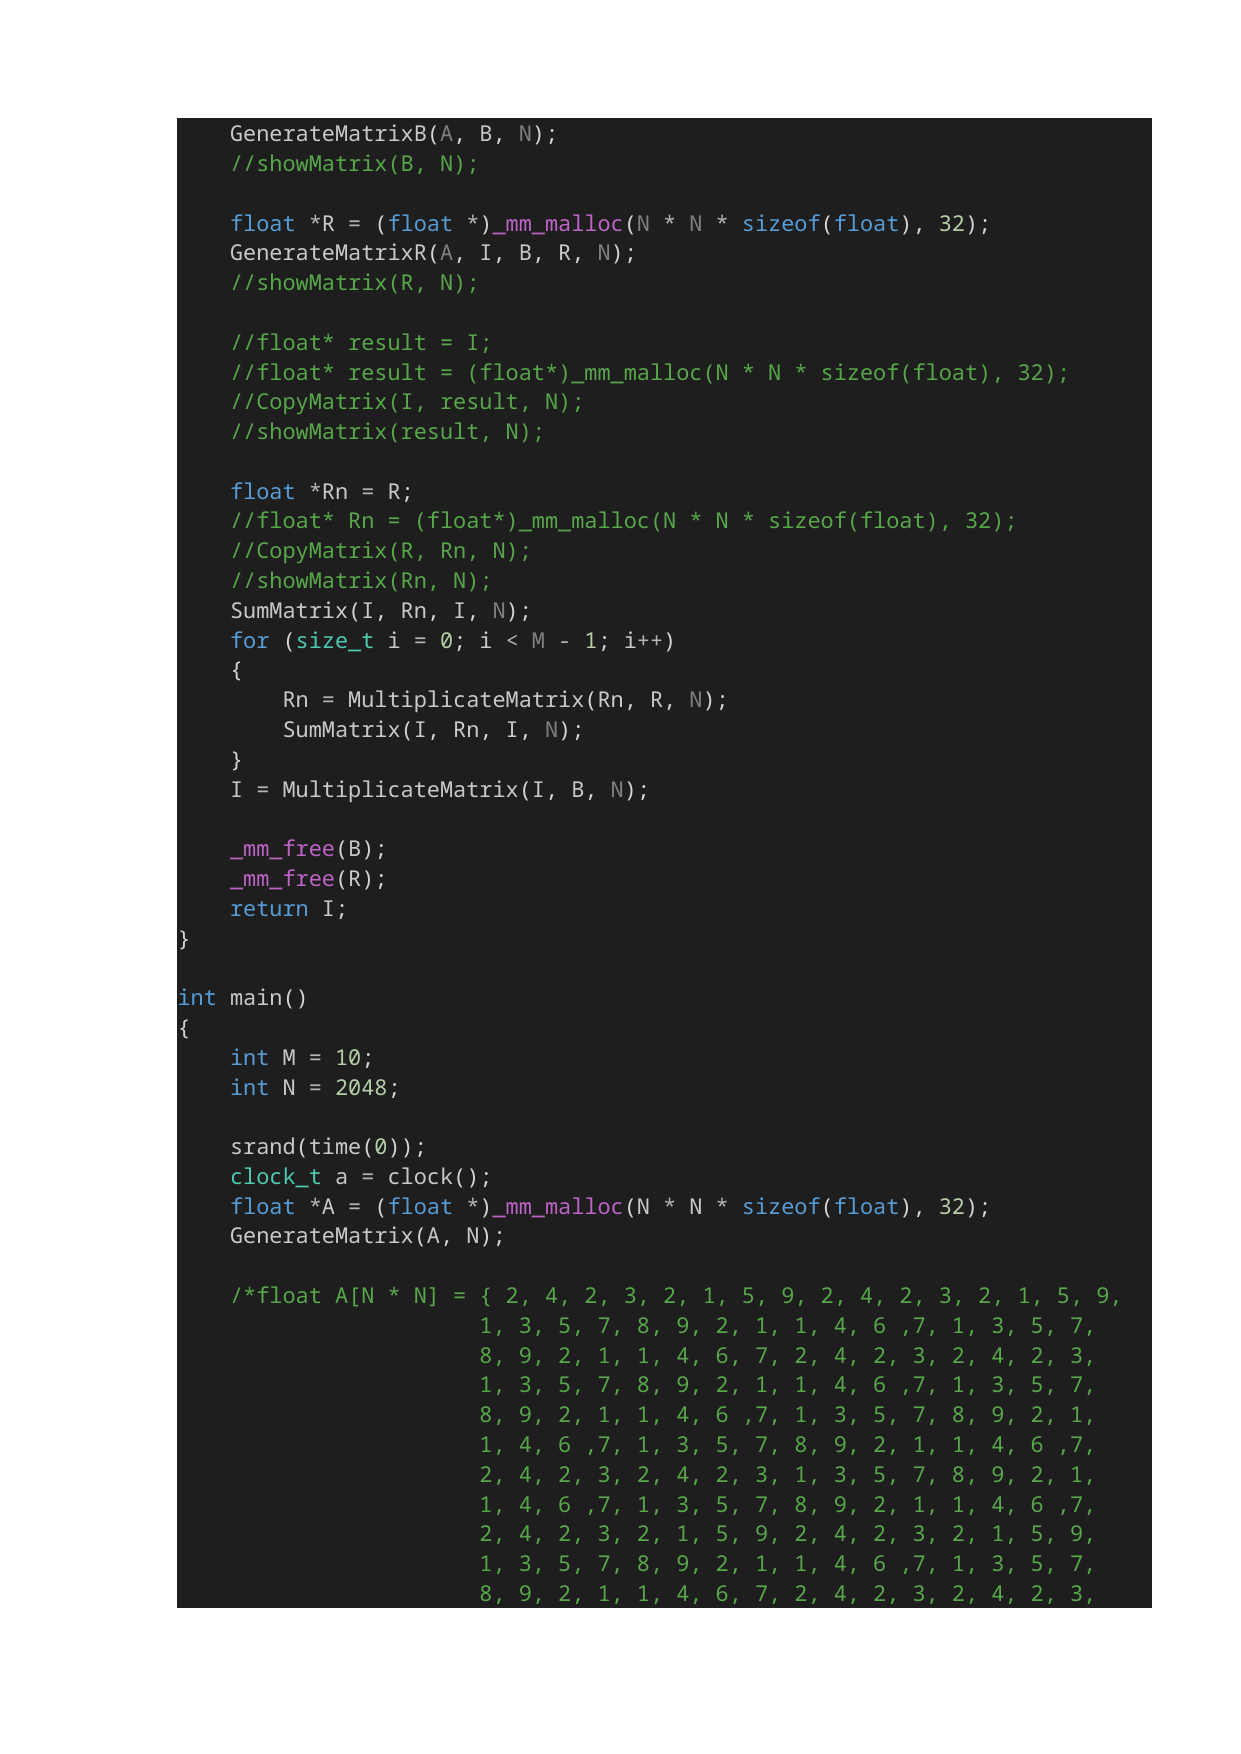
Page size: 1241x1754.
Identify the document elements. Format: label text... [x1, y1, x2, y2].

text //showMatrix(Rn, N); [177, 565, 1152, 595]
text float *A = (float *)_mm_malloc(N * N * sizeof(float), 32); [177, 1191, 1152, 1220]
text 8, 9, 2, 1, 1, 4, 6, 7, 2, 4, 2, 3, 2, 4, 2, 3, [177, 1578, 1152, 1608]
text /*float A[N * N] = { 2, 4, 2, 3, 2, 1, 5, 9, 2, 4, 2, 3, 2, 1, 5, 9, [177, 1280, 1152, 1310]
text GenerateMatrixR(A, I, B, R, N); [177, 237, 1152, 267]
text //float* result = (float*)_mm_malloc(N * N * sizeof(float), 32); [177, 356, 1152, 386]
text 2, 4, 2, 3, 2, 4, 2, 3, 1, 3, 5, 7, 8, 9, 2, 1, [177, 1459, 1152, 1488]
text srand(time(0)); [177, 1131, 1152, 1161]
text Rn = MultiplicateMatrix(Rn, R, N); [177, 684, 1152, 714]
text float *Rn = R; [177, 476, 1152, 505]
text clock_t a = clock(); [177, 1161, 1152, 1191]
text //float* Rn = (float*)_mm_malloc(N * N * sizeof(float), 32); [177, 505, 1152, 535]
text { [177, 654, 1152, 684]
text //CopyMatrix(I, result, N); [177, 386, 1152, 416]
text float *R = (float *)_mm_malloc(N * N * sizeof(float), 32); [177, 207, 1152, 237]
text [177, 1488, 1152, 1518]
text 1, 3, 5, 7, 8, 9, 2, 1, 1, 4, 6 ,7, 1, 3, 5, 7, [177, 1310, 1152, 1339]
text GenerateMatrixB(A, B, N); [177, 118, 1152, 148]
text _mm_free(B); [177, 833, 1152, 863]
text _mm_free(R); [177, 863, 1152, 893]
text int main() [177, 982, 1152, 1012]
text 8, 9, 2, 1, 1, 4, 6 ,7, 1, 3, 5, 7, 8, 9, 2, 1, [177, 1399, 1152, 1429]
text } [177, 922, 1152, 952]
text { [177, 1012, 1152, 1042]
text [177, 1548, 1152, 1578]
text //CopyMatrix(R, Rn, N); [177, 535, 1152, 565]
text return I; [177, 893, 1152, 922]
text } [177, 744, 1152, 773]
text SumMatrix(I, Rn, I, N); [177, 714, 1152, 744]
text 2, 4, 2, 3, 2, 1, 5, 9, 2, 4, 2, 3, 2, 1, 5, 9, [177, 1518, 1152, 1548]
text //showMatrix(R, N); [177, 267, 1152, 297]
text int M = 10; [177, 1042, 1152, 1071]
text SumMatrix(I, Rn, I, N); [177, 595, 1152, 624]
text //float* result = I; [177, 327, 1152, 356]
text I = MultiplicateMatrix(I, B, N); [177, 773, 1152, 803]
text //showMatrix(B, N); [177, 148, 1152, 178]
text int N = 2048; [177, 1071, 1152, 1101]
text GenerateMatrix(A, N); [177, 1220, 1152, 1250]
text 8, 9, 2, 1, 1, 4, 6, 7, 2, 4, 2, 3, 2, 4, 2, 3, [177, 1339, 1152, 1369]
text for (size_t i = 0; i < M - 1; i++) [177, 624, 1152, 654]
text //showMatrix(result, N); [177, 416, 1152, 446]
text 1, 4, 6 ,7, 1, 3, 5, 7, 8, 9, 2, 1, 1, 4, 6 ,7, [177, 1429, 1152, 1459]
text 1, 3, 5, 7, 8, 9, 2, 1, 1, 4, 6 ,7, 1, 3, 5, 7, [177, 1369, 1152, 1399]
